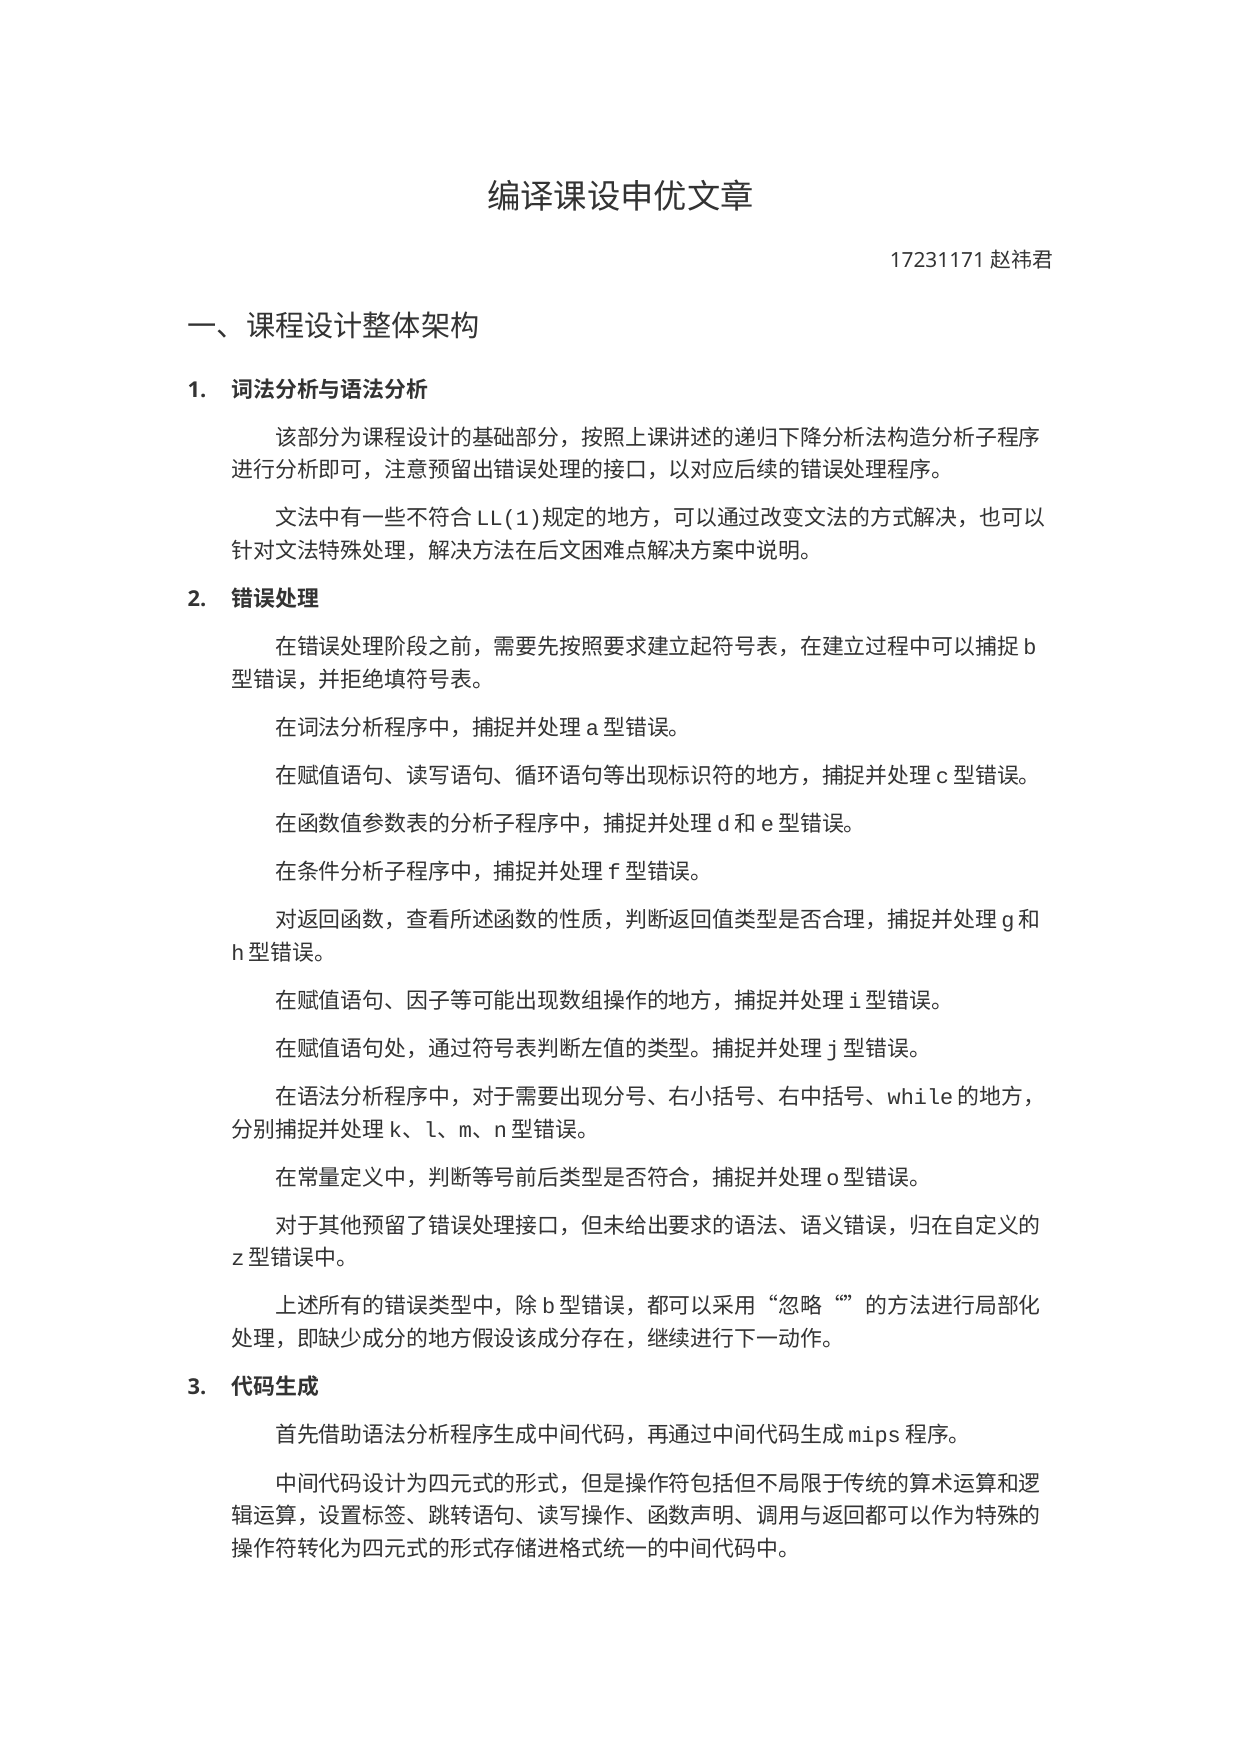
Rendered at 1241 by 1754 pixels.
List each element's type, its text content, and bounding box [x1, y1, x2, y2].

text 在词法分析程序中，捕捉并处理a型错误。 [231, 709, 1053, 742]
text 首先借助语法分析程序生成中间代码，再通过中间代码生成mips程序。 [231, 1417, 1053, 1449]
text 在错误处理阶段之前，需要先按照要求建立起符号表，在建立过程中可以捕捉b型错误，并拒绝填符号表。 [231, 629, 1053, 694]
text 在常量定义中，判断等号前后类型是否符合，捕捉并处理o型错误。 [231, 1159, 1053, 1192]
text 对返回函数，查看所述函数的性质，判断返回值类型是否合理，捕捉并处理g和h型错误。 [231, 902, 1053, 967]
text 17231171 赵祎君 [187, 243, 1053, 275]
list 词法分析与语法分析 [187, 371, 1053, 404]
text 编译课设申优文章 [187, 162, 1053, 227]
text 对于其他预留了错误处理接口，但未给出要求的语法、语义错误，归在自定义的z型错误中。 [231, 1208, 1053, 1273]
list 错误处理 [187, 581, 1053, 613]
text 在语法分析程序中，对于需要出现分号、右小括号、右中括号、while的地方，分别捕捉并处理k、l、m、n型错误。 [231, 1079, 1053, 1144]
text 上述所有的错误类型中，除b型错误，都可以采用“忽略“”的方法进行局部化处理，即缺少成分的地方假设该成分存在，继续进行下一动作。 [231, 1288, 1053, 1353]
text 在函数值参数表的分析子程序中，捕捉并处理d和e型错误。 [231, 806, 1053, 838]
text 该部分为课程设计的基础部分，按照上课讲述的递归下降分析法构造分析子程序进行分析即可，注意预留出错误处理的接口，以对应后续的错误处理程序。 [231, 419, 1053, 484]
text 一、课程设计整体架构 [187, 291, 1053, 356]
text 文法中有一些不符合LL(1)规定的地方，可以通过改变文法的方式解决，也可以针对文法特殊处理，解决方法在后文困难点解决方案中说明。 [231, 500, 1053, 565]
text 在赋值语句处，通过符号表判断左值的类型。捕捉并处理j型错误。 [231, 1031, 1053, 1063]
text 中间代码设计为四元式的形式，但是操作符包括但不局限于传统的算术运算和逻辑运算，设置标签、跳转语句、读写操作、函数声明、调用与返回都可以作为特殊的操作符转化为四元式的形式存储进格式统一的中间代码中。 [231, 1465, 1053, 1563]
list 代码生成 [187, 1369, 1053, 1401]
text 在赋值语句、读写语句、循环语句等出现标识符的地方，捕捉并处理c型错误。 [231, 758, 1053, 790]
text 在赋值语句、因子等可能出现数组操作的地方，捕捉并处理i型错误。 [231, 983, 1053, 1015]
text 在条件分析子程序中，捕捉并处理f型错误。 [231, 854, 1053, 886]
